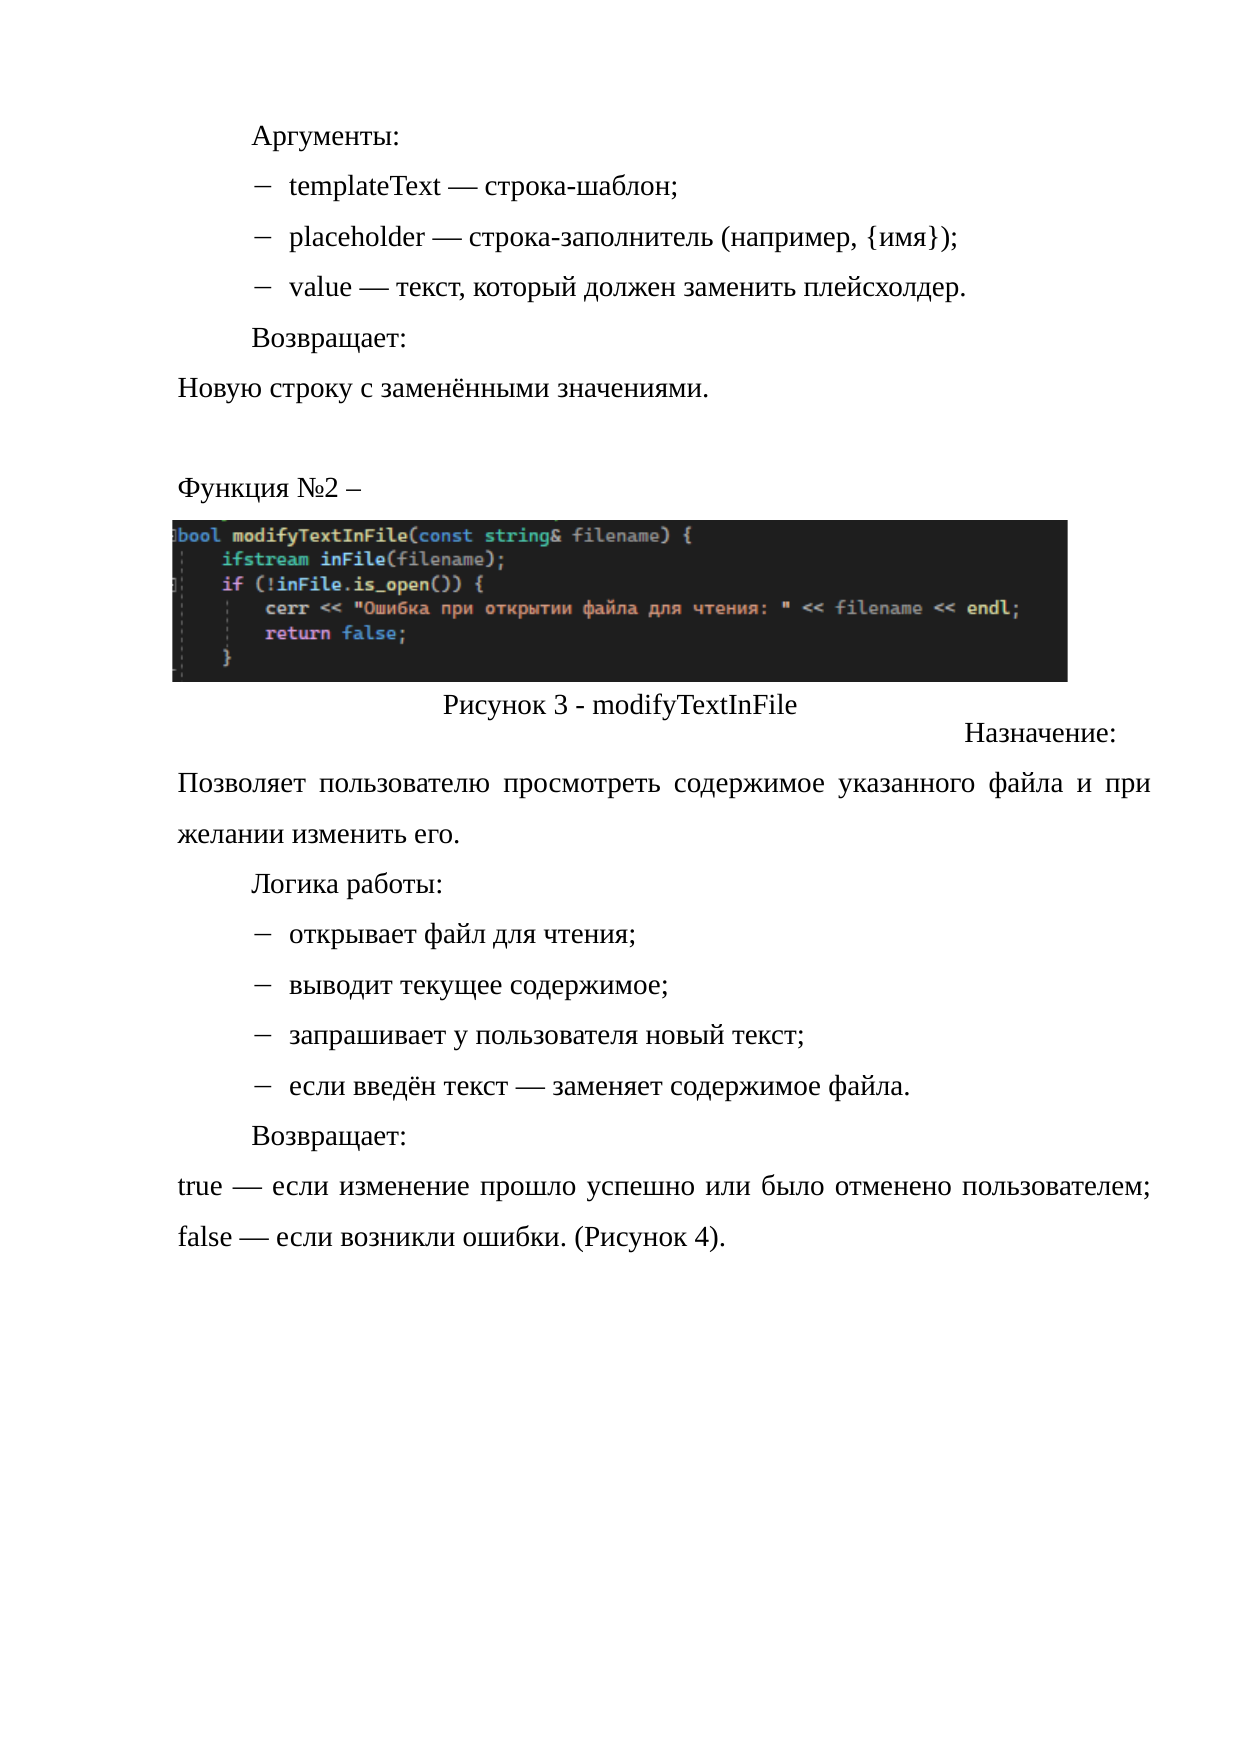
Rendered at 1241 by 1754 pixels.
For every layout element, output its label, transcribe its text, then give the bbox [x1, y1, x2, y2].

text открывает файл для чтения; [177, 916, 1152, 950]
text Логика работы: [177, 866, 1152, 900]
text templateText — строка-шаблон; [177, 168, 1152, 202]
text если введён текст — заменяет содержимое файла. [177, 1068, 1152, 1101]
text Функция №2 – [177, 471, 1152, 504]
text выводит текущее содержимое; [177, 967, 1152, 1001]
text placeholder — строка-заполнитель (например, {имя}); [177, 219, 1152, 252]
text Возвращает: true — если изменение прошло успешно или было отменено пользователем; false — если возникли ошибки. (Рисунок 4). [177, 1118, 1152, 1252]
text Аргументы: [177, 118, 1152, 152]
text запрашивает у пользователя новый текст; [177, 1017, 1152, 1051]
picture [172, 520, 1068, 682]
text value — текст, который должен заменить плейсхолдер. [177, 269, 1152, 303]
text Возвращает: Новую строку с заменёнными значениями. [177, 320, 1152, 403]
